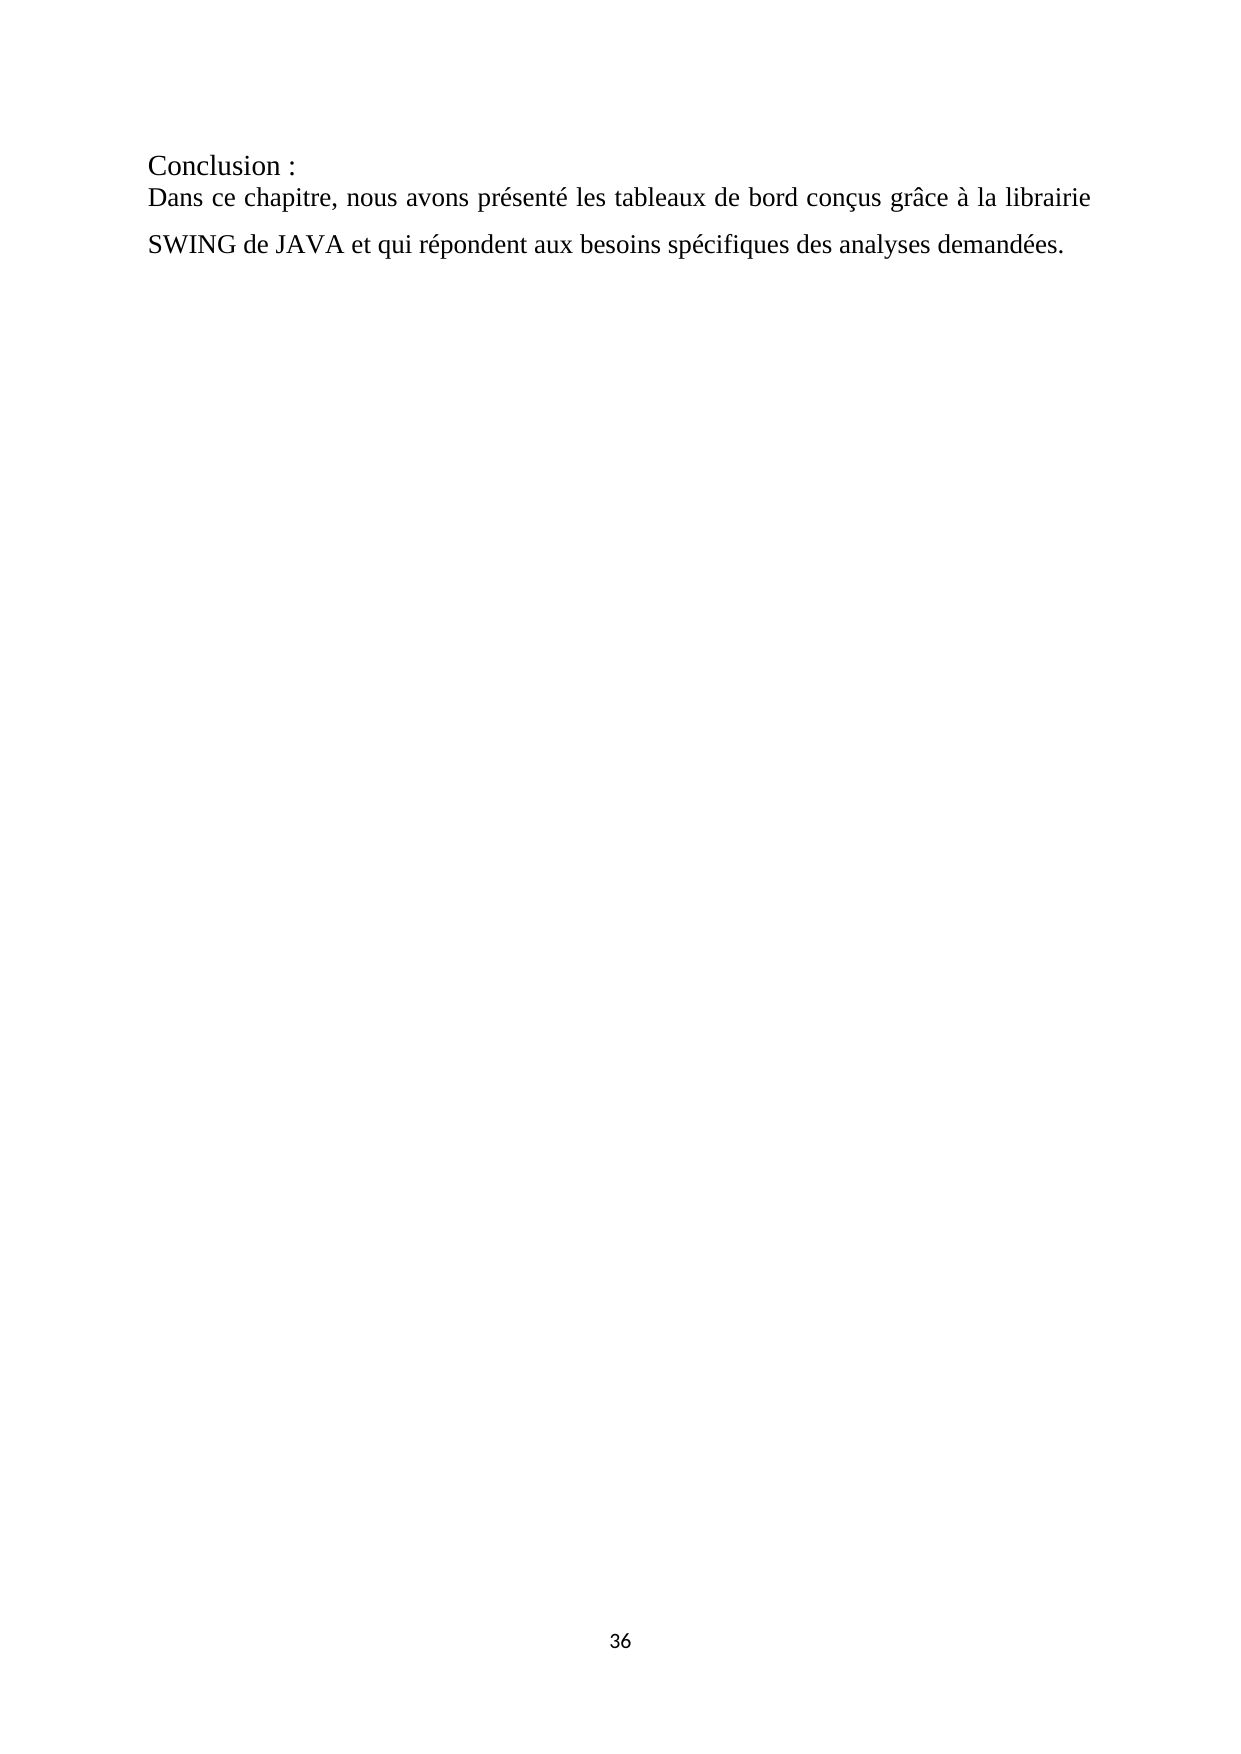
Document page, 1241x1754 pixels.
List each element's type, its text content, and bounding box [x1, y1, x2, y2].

text Dans ce chapitre, nous avons présenté les tableaux de bord conçus grâce à la librairie SWING de JAVA et qui répondent aux besoins spécifiques des analyses demandées. [148, 181, 1093, 259]
subtitle Conclusion : [148, 148, 1093, 181]
